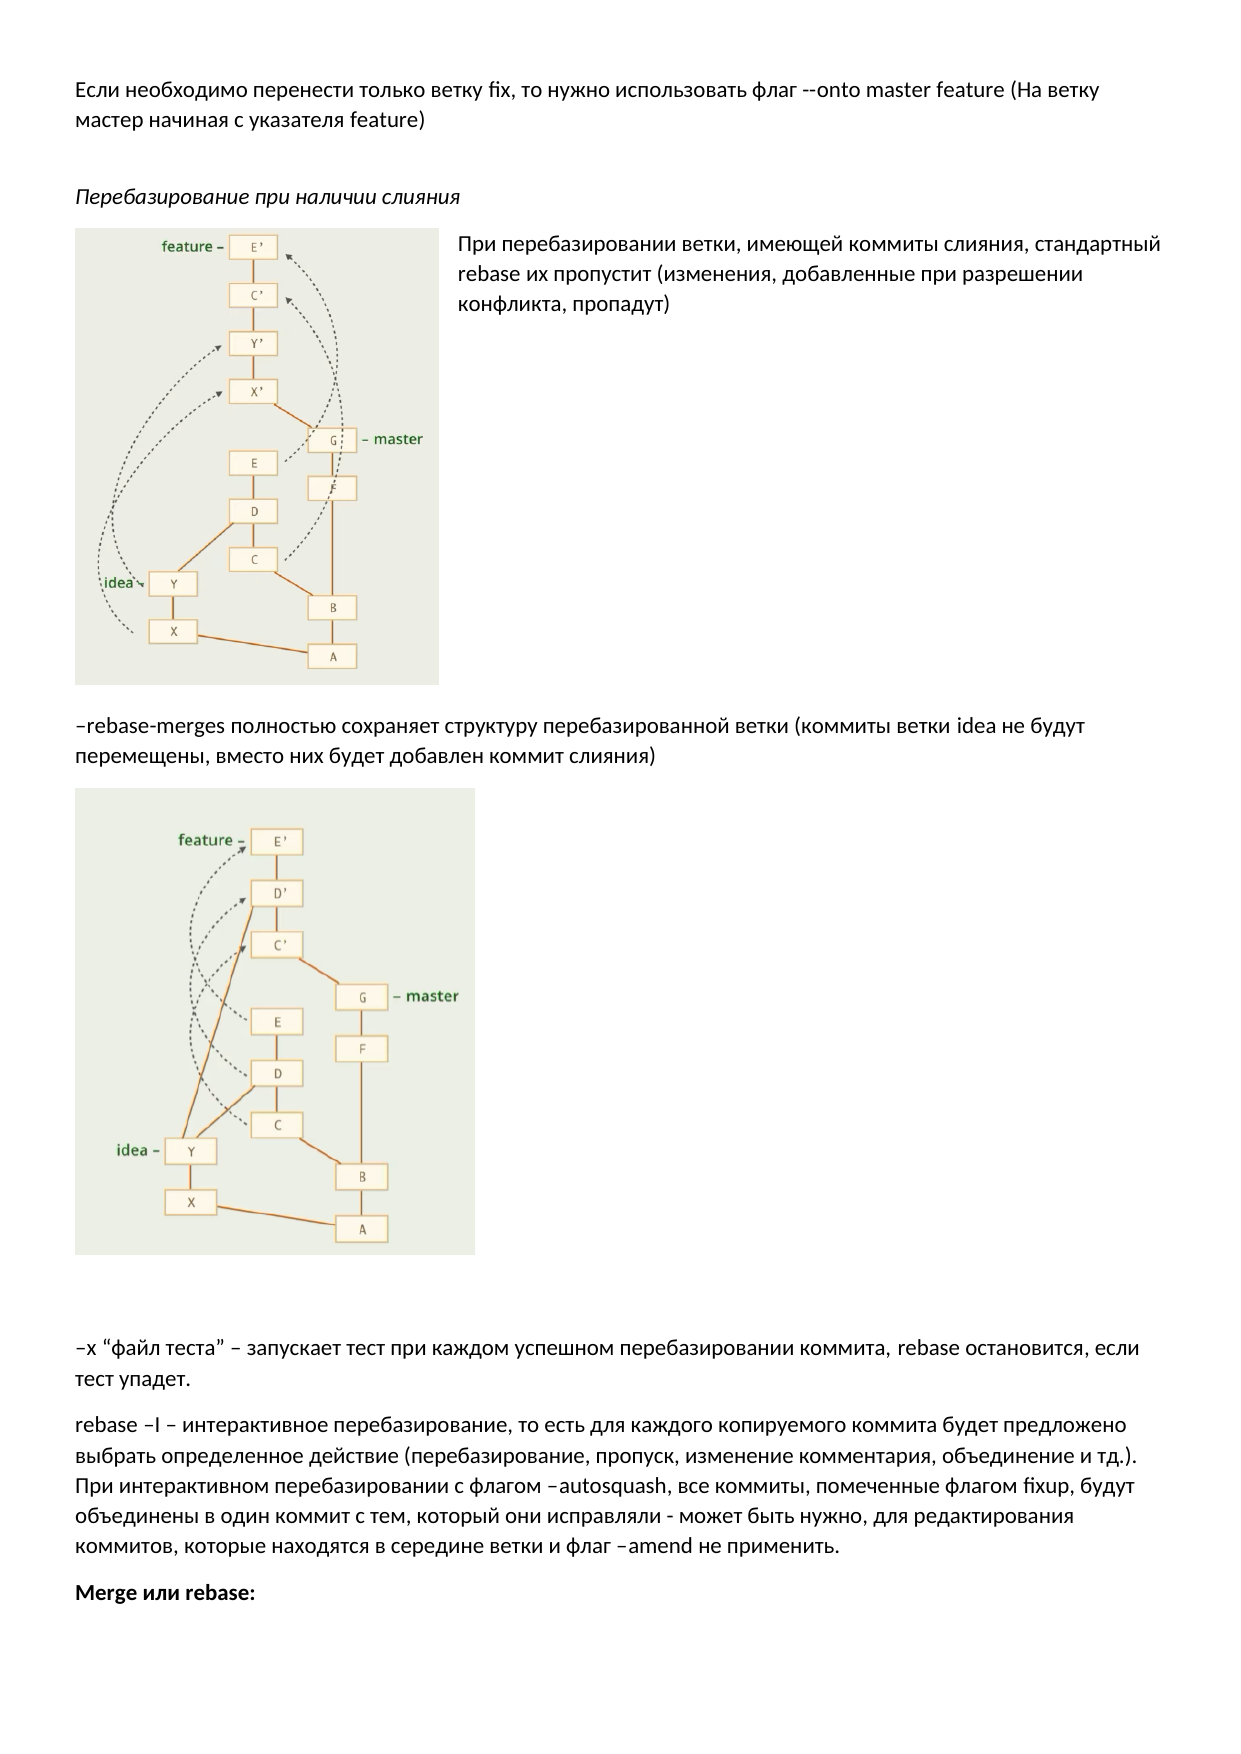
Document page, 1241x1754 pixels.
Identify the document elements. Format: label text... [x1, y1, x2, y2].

text –x “файл теста” – запускает тест при каждом успешном перебазировании коммита, rebase остановится, если тест упадет. [75, 1333, 1165, 1392]
text При перебазировании ветки, имеющей коммиты слияния, стандартный rebase их пропустит (изменения, добавленные при разрешении конфликта, пропадут) [439, 229, 1165, 318]
picture [75, 228, 439, 685]
text Если необходимо перенести только ветку fix, то нужно использовать флаг --onto master feature (На ветку мастер начиная с указателя feature) [75, 75, 1165, 163]
text Перебазирование при наличии слияния [75, 182, 1165, 210]
text –rebase-merges полностью сохраняет структуру перебазированной ветки (коммиты ветки idea не будут перемещены, вместо них будет добавлен коммит слияния) [75, 711, 1165, 770]
text Merge или rebase: [75, 1578, 1165, 1606]
picture [75, 788, 476, 1255]
